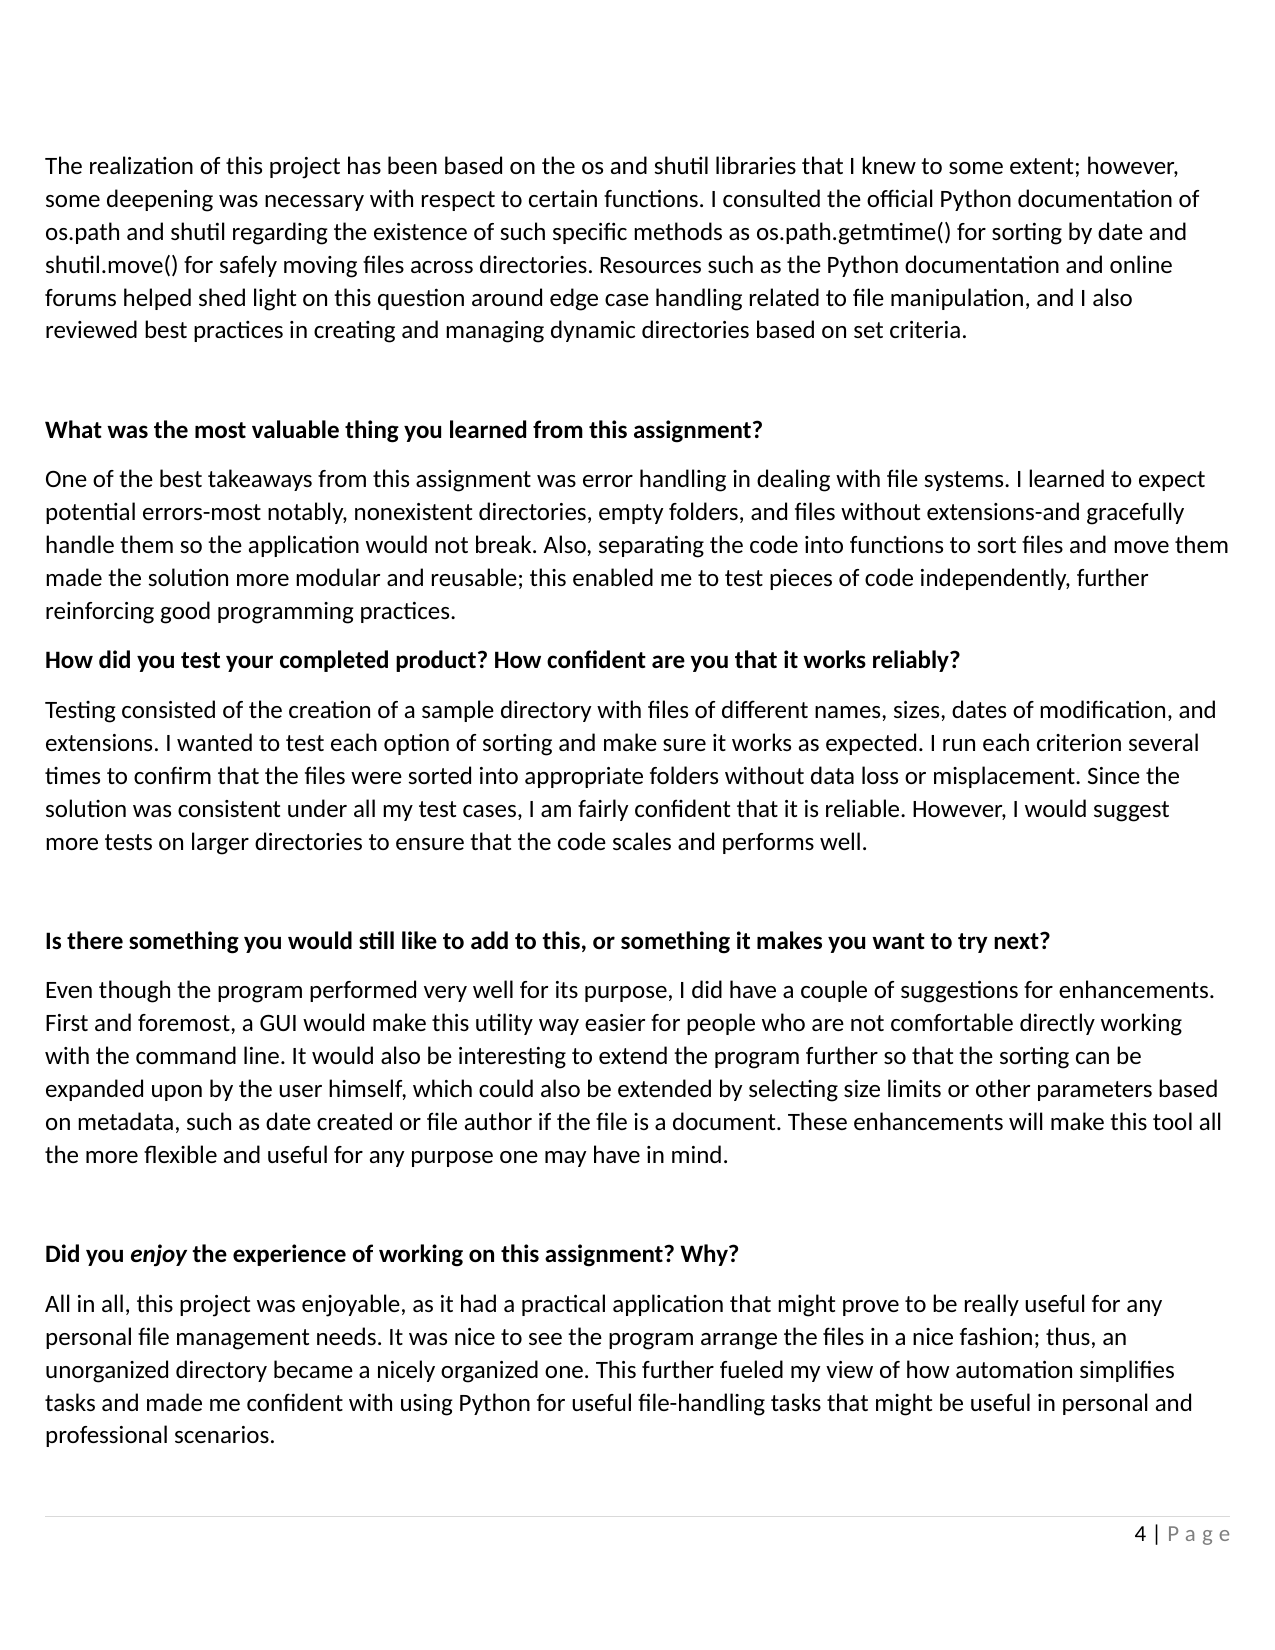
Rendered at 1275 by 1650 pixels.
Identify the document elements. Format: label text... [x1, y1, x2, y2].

text All in all, this project was enjoyable, as it had a practical application that might prove to be really useful for any personal file management needs. It was nice to see the program arrange the files in a nice fashion; thus, an unorganized directory became a nicely organized one. This further fueled my view of how automation simplifies tasks and made me confident with using Python for useful file-handling tasks that might be useful in personal and professional scenarios. [45, 1288, 1230, 1450]
text The realization of this project has been based on the os and shutil libraries that I knew to some extent; however, some deepening was necessary with respect to certain functions. I consulted the official Python documentation of os.path and shutil regarding the existence of such specific methods as os.path.getmtime() for sorting by date and shutil.move() for safely moving files across directories. Resources such as the Python documentation and online forums helped shed light on this question around edge case handling related to file manipulation, and I also reviewed best practices in creating and managing dynamic directories based on set criteria. [45, 150, 1230, 345]
text Even though the program performed very well for its purpose, I did have a couple of suggestions for enhancements. First and foremost, a GUI would make this utility way easier for people who are not comfortable directly working with the command line. It would also be interesting to extend the program further so that the sorting can be expanded upon by the user himself, which could also be extended by selecting size limits or other parameters based on metadata, such as date created or file author if the file is a document. These enhancements will make this tool all the more flexible and useful for any purpose one may have in mind. [45, 974, 1230, 1170]
text Did you enjoy the experience of working on this assignment? Why? [45, 1238, 1230, 1269]
text What was the most valuable thing you learned from this assignment? [45, 414, 1230, 444]
text How did you test your completed product? How confident are you that it works reliably? [45, 644, 1230, 675]
text Testing consisted of the creation of a sample directory with files of different names, sizes, dates of modification, and extensions. I wanted to test each option of sorting and make sure it works as expected. I run each criterion several times to confirm that the files were sorted into appropriate folders without data loss or misplacement. Since the solution was consistent under all my test cases, I am fairly confident that it is reliable. However, I would suggest more tests on larger directories to ensure that the code scales and performs well. [45, 694, 1230, 856]
text One of the best takeaways from this assignment was error handling in dealing with file systems. I learned to expect potential errors-most notably, nonexistent directories, empty folders, and files without extensions-and gracefully handle them so the application would not break. Also, separating the code into functions to sort files and move them made the solution more modular and reusable; this enabled me to test pieces of code independently, further reinforcing good programming practices. [45, 463, 1230, 626]
text Is there something you would still like to add to this, or something it makes you want to try next? [45, 925, 1230, 956]
